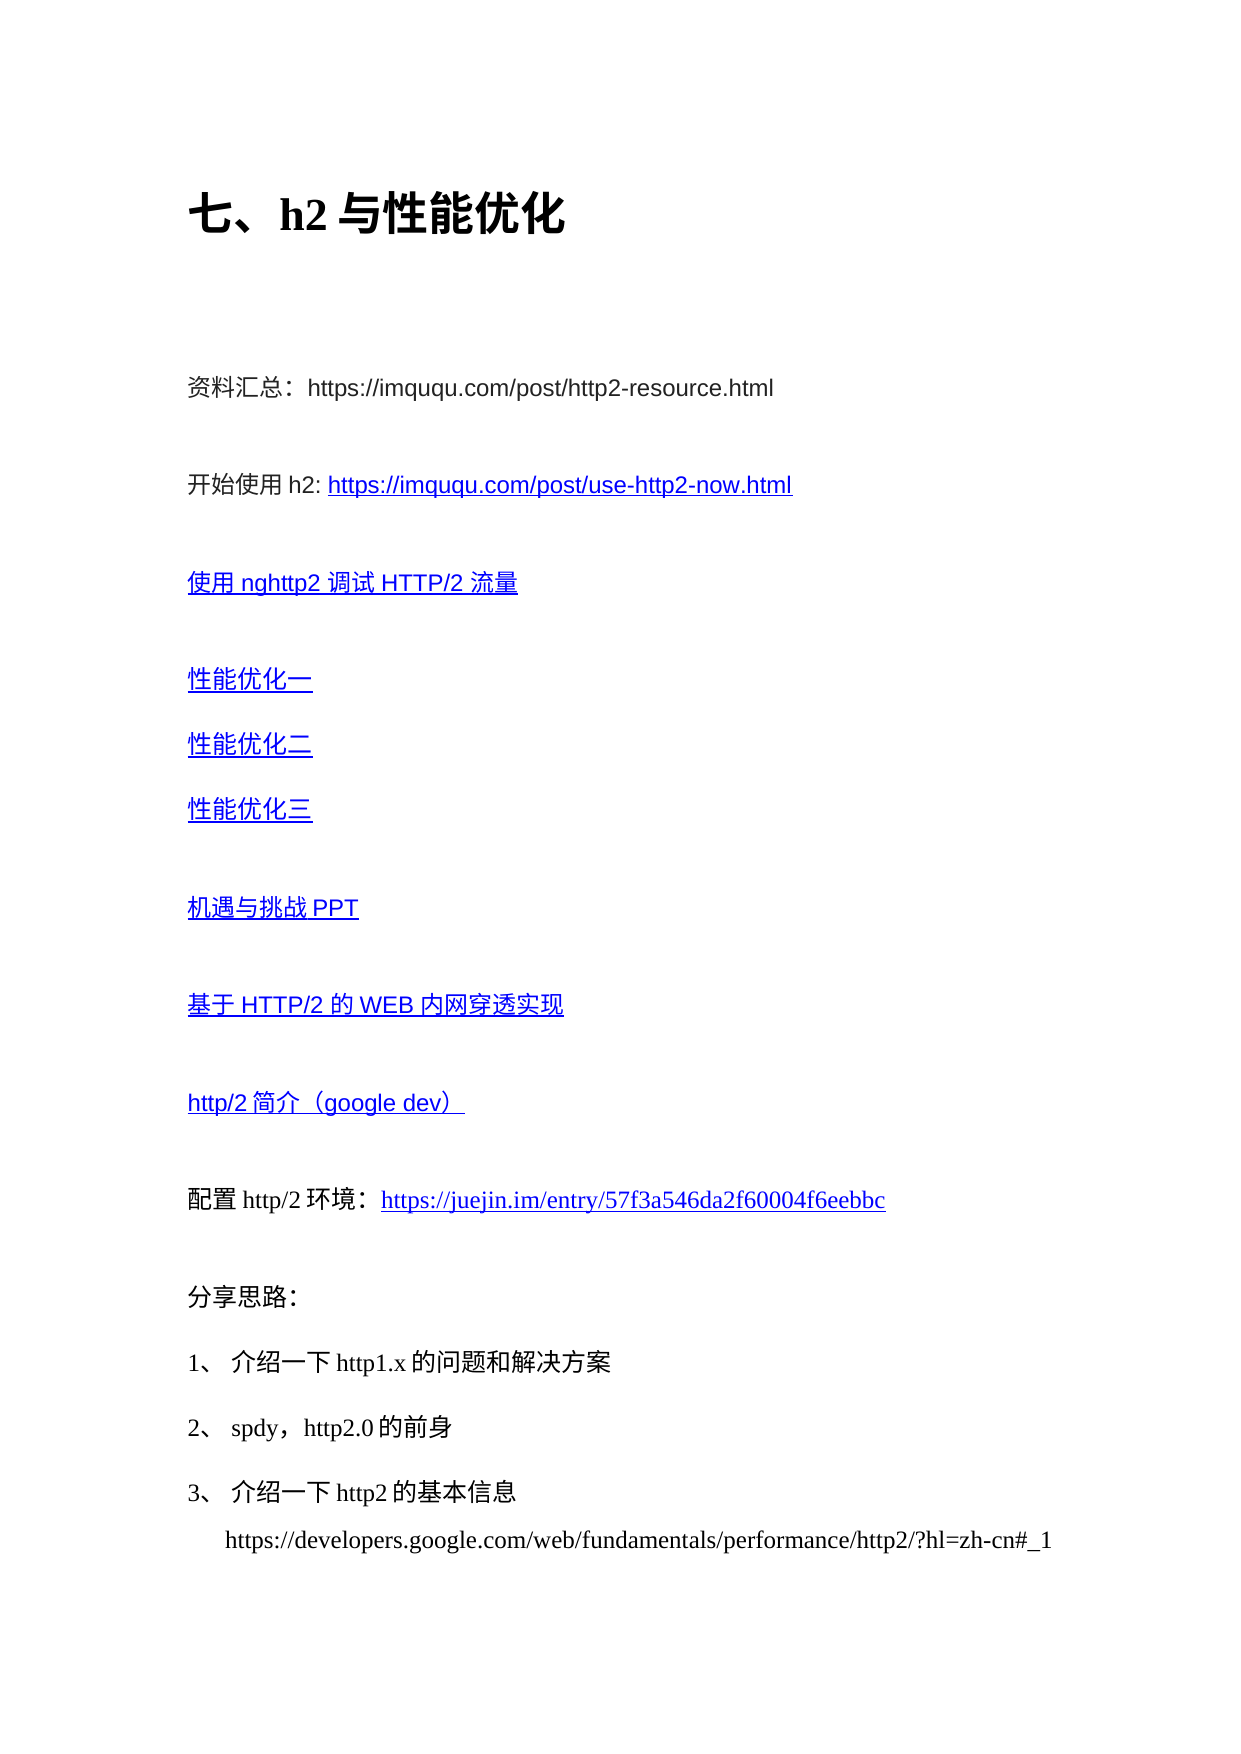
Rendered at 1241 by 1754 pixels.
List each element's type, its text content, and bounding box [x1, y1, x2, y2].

text 资料汇总：https://imququ.com/post/http2-resource.html [187, 353, 1053, 418]
subtitle 七、h2与性能优化 [187, 162, 1053, 259]
list 介绍一下http1.x的问题和解决方案 [187, 1328, 1053, 1393]
text 分享思路： [187, 1263, 1053, 1328]
text 性能优化二 [187, 711, 1053, 776]
list spdy，http2.0的前身 [187, 1393, 1053, 1458]
text 使用 nghttp2 调试 HTTP/2 流量 [187, 548, 1053, 613]
text 配置http/2环境：https://juejin.im/entry/57f3a546da2f60004f6eebbc [187, 1166, 1053, 1231]
text 性能优化一 [187, 646, 1053, 711]
text 基于 HTTP/2 的 WEB 内网穿透实现 [187, 971, 1053, 1036]
text 机遇与挑战PPT [187, 873, 1053, 938]
text 性能优化三 [187, 776, 1053, 841]
text http/2简介（google dev） [187, 1068, 1053, 1133]
text 开始使用h2: https://imququ.com/post/use-http2-now.html [187, 451, 1053, 516]
list 介绍一下http2的基本信息 https://developers.google.com/web/fundamentals/performance/http2/?hl=zh-cn#_1 [187, 1458, 1053, 1556]
